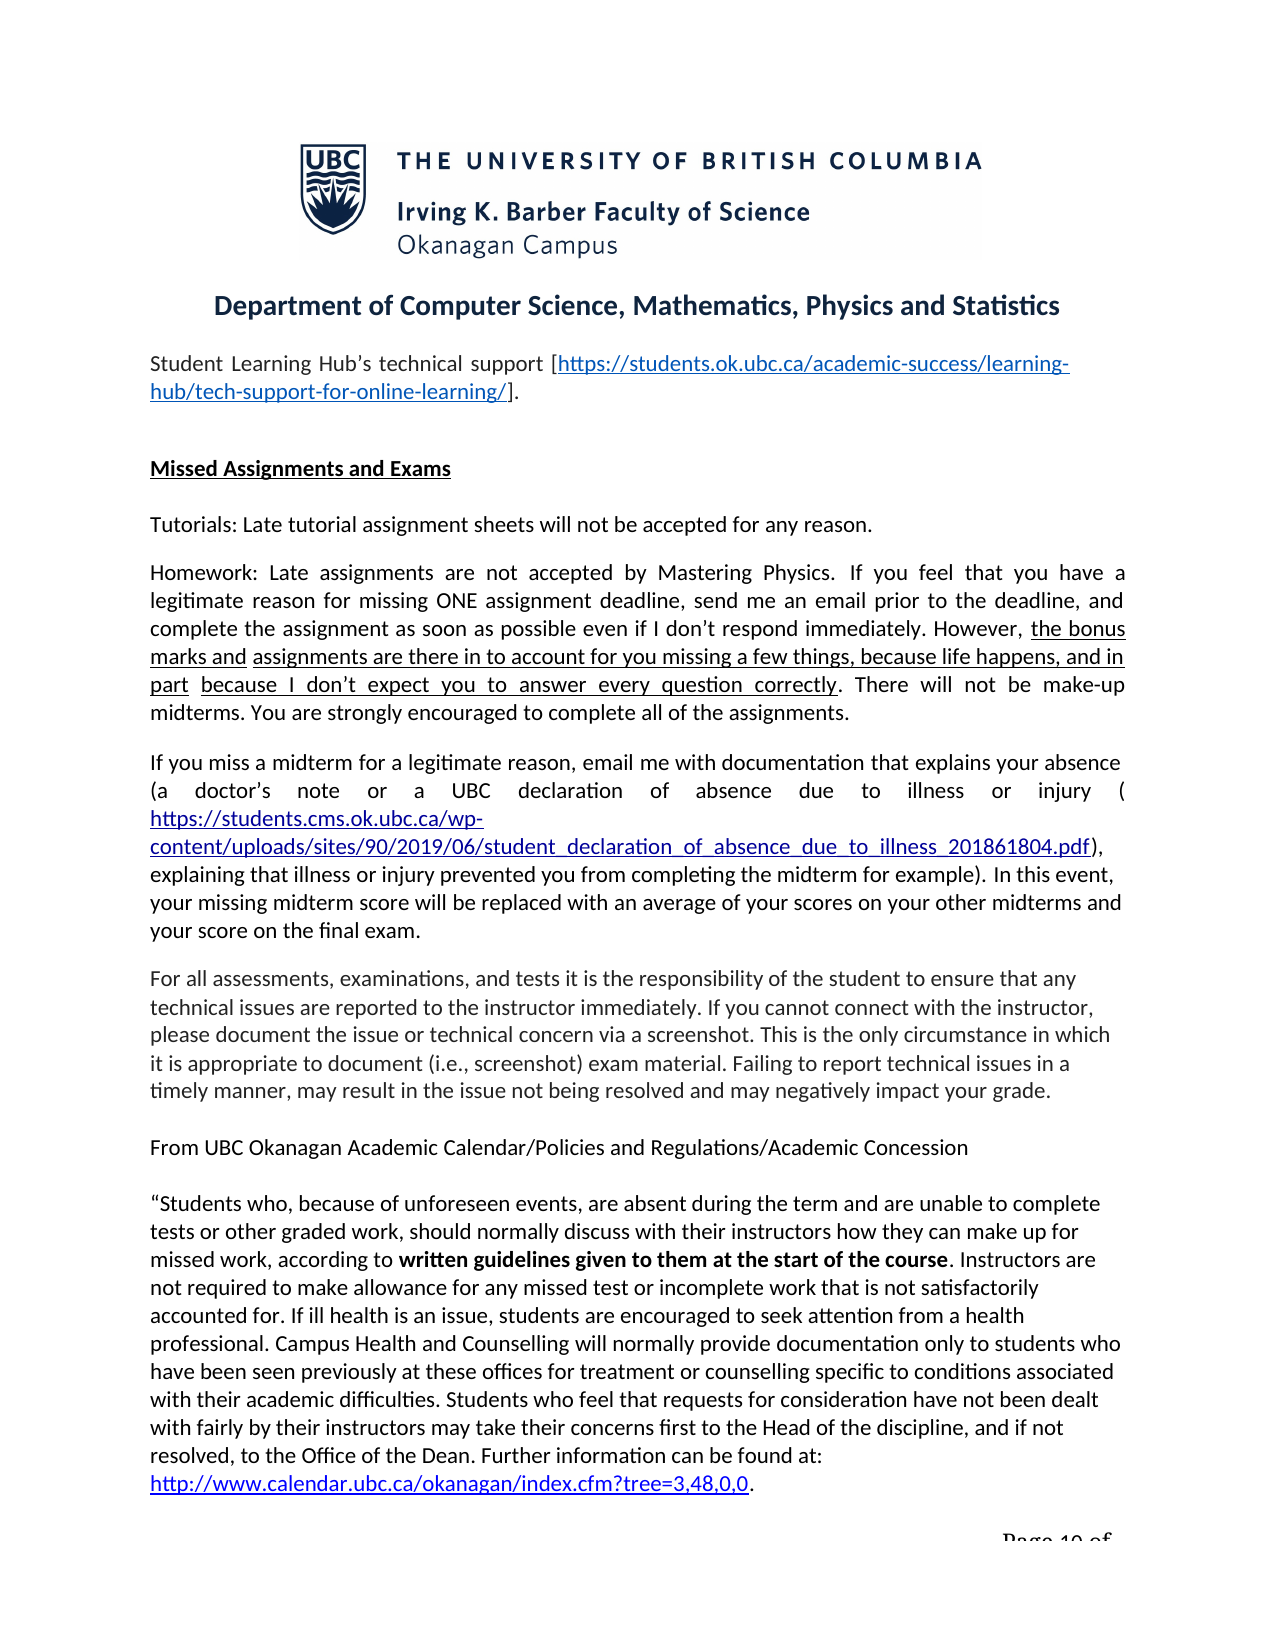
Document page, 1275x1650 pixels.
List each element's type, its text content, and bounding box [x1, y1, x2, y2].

text For all assessments, examinations, and tests it is the responsibility of the student to ensure that any technical issues are reported to the instructor immediately. If you cannot connect with the instructor, please document the issue or technical concern via a screenshot. This is the only circumstance in which it is appropriate to document (i.e., screenshot) exam material. Failing to report technical issues in a timely manner, may result in the issue not being resolved and may negatively impact your grade. [150, 964, 1113, 1105]
text If you miss a midterm for a legitimate reason, email me with documentation that explains your absence (a doctor’s note or a UBC declaration of absence due to illness or injury ( https://students.cms.ok.ubc.ca/wp- content/uploads/sites/90/2019/06/student_declaration_of_absence_due_to_illness_201861804.pdf), explaining that illness or injury prevented you from completing the midterm for example). In this event, your missing midterm score will be replaced with an average of your scores on your other midterms and your score on the final exam. [150, 748, 1126, 944]
picture [299, 142, 983, 260]
subtitle Missed Assignments and Exams [150, 454, 1137, 482]
text From UBC Okanagan Academic Calendar/Policies and Regulations/Academic Concession [150, 1133, 1137, 1161]
text Tutorials: Late tutorial assignment sheets will not be accepted for any reason. [150, 510, 1137, 538]
text Homework: Late assignments are not accepted by Mastering Physics. If you feel that you have a legitimate reason for missing ONE assignment deadline, send me an email prior to the deadline, and complete the assignment as soon as possible even if I don’t respond immediately. However, the bonus marks and assignments are there in to account for you missing a few things, because life happens, and in part because I don’t expect you to answer every question correctly. There will not be make-up midterms. You are strongly encouraged to complete all of the assignments. [150, 558, 1125, 727]
text “Students who, because of unforeseen events, are absent during the term and are unable to complete tests or other graded work, should normally discuss with their instructors how they can make up for missed work, according to written guidelines given to them at the start of the course. Instructors are not required to make allowance for any missed test or incomplete work that is not satisfactorily accounted for. If ill health is an issue, students are encouraged to seek attention from a health professional. Campus Health and Counselling will normally provide documentation only to students who have been seen previously at these offices for treatment or counselling specific to conditions associated with their academic difficulties. Students who feel that requests for consideration have not been dealt with fairly by their instructors may take their concerns first to the Head of the discipline, and if not resolved, to the Office of the Dean. Further information can be found at: http://www.calendar.ubc.ca/okanagan/index.cfm?tree=3,48,0,0. [150, 1189, 1127, 1497]
text Student Learning Hub’s technical support [https://students.ok.ubc.ca/academic-success/learning- hub/tech-support-for-online-learning/]. [150, 349, 1126, 405]
